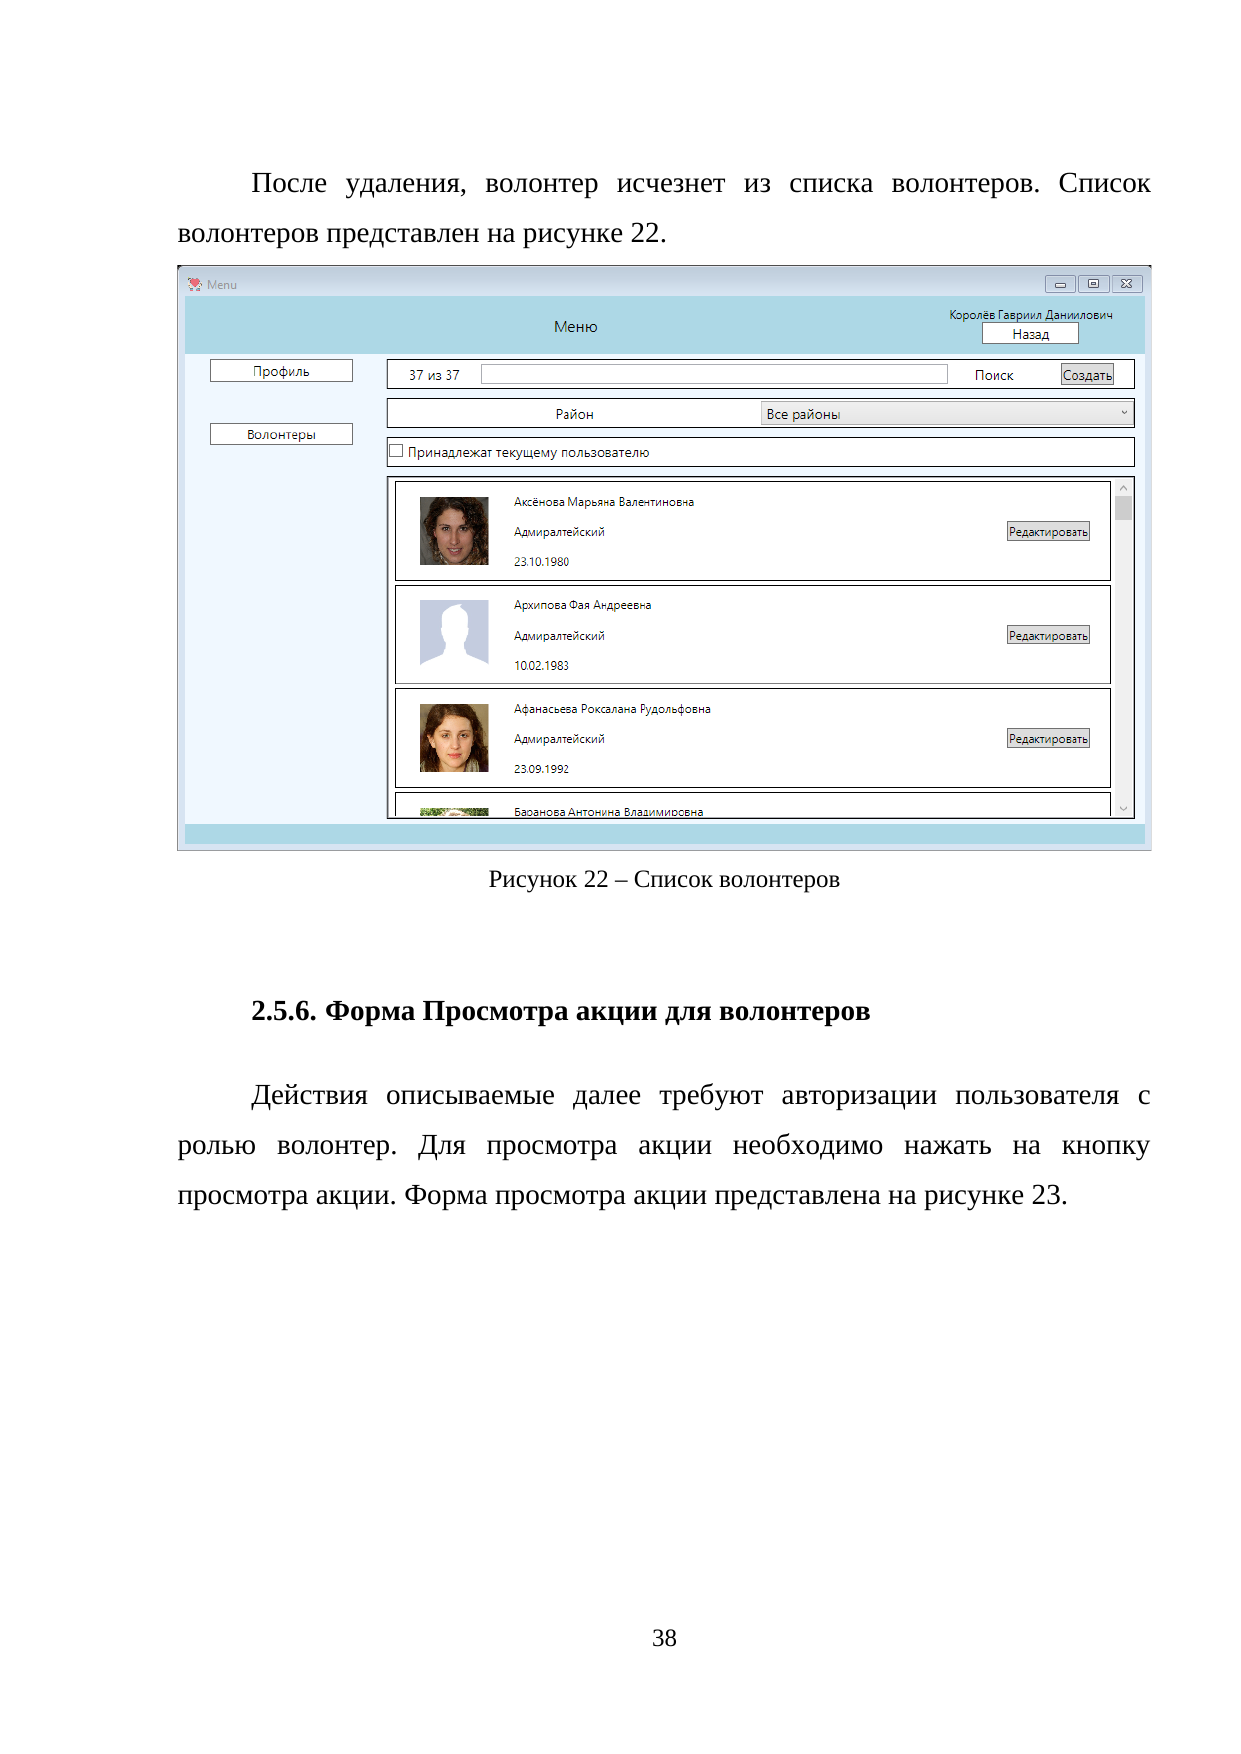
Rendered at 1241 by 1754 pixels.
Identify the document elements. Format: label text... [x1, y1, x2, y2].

subtitle Форма Просмотра акции для волонтеров [177, 993, 1152, 1027]
text Действия описываемые далее требуют авторизации пользователя с ролью волонтер. Для просмотра акции необходимо нажать на кнопку просмотра акции. Форма просмотра акции представлена на рисунке 23. [177, 1077, 1152, 1211]
text После удаления, волонтер исчезнет из списка волонтеров. Список волонтеров представлен на рисунке 22. [177, 165, 1152, 249]
text Рисунок 22 – Список волонтеров [177, 864, 1152, 893]
